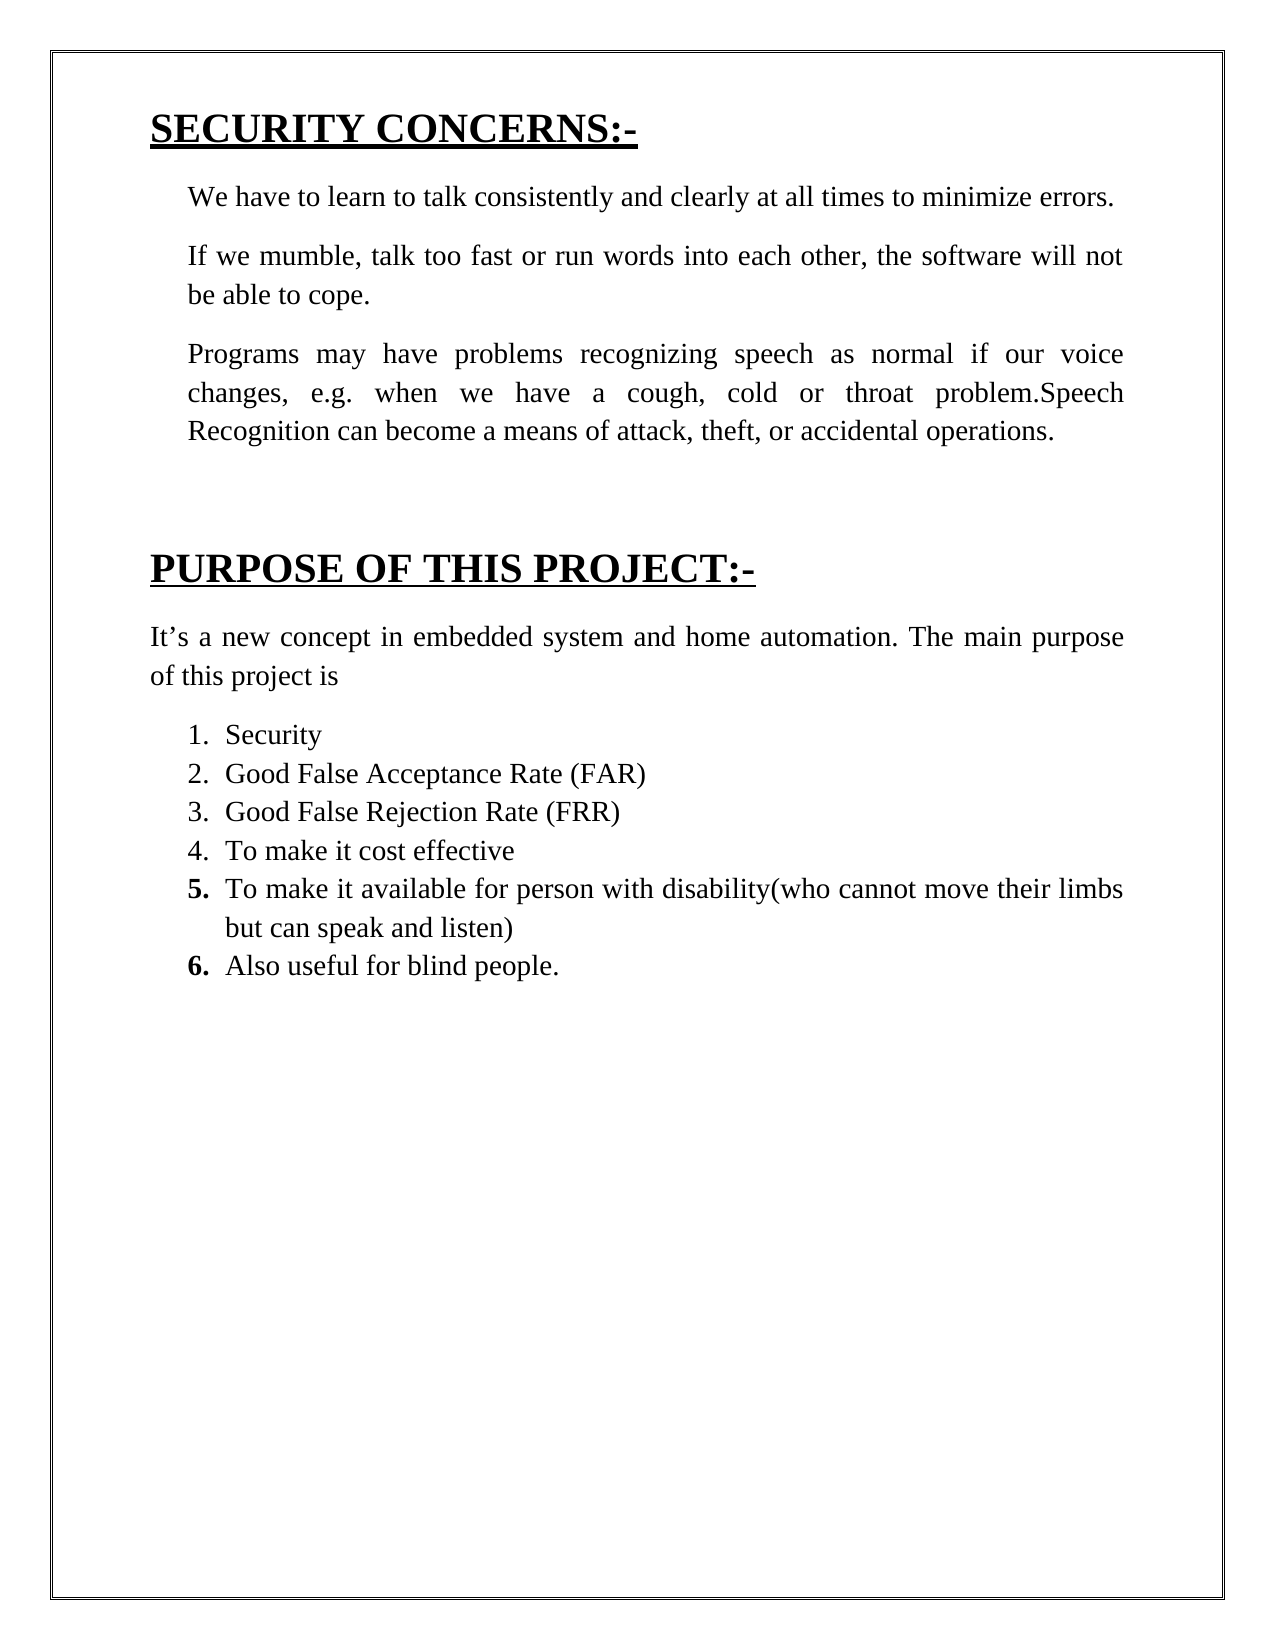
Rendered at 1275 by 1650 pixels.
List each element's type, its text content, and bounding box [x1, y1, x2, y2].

text Programs may have problems recognizing speech as normal if our voice changes, e.g. when we have a cough, cold or throat problem.Speech Recognition can become a means of attack, theft, or accidental operations. [187, 336, 1125, 447]
text SECURITY CONCERNS:- [150, 103, 1125, 151]
text PURPOSE OF THIS PROJECT:- [150, 543, 1125, 591]
list Security [187, 717, 1125, 751]
list Good False Acceptance Rate (FAR) [187, 756, 1125, 789]
text If we mumble, talk too fast or run words into each other, the software will not be able to cope. [187, 238, 1125, 311]
list Good False Rejection Rate (FRR) [187, 794, 1125, 828]
list To make it available for person with disability(who cannot move their limbs but can speak and listen) [187, 871, 1125, 943]
list To make it cost effective [187, 833, 1125, 866]
list Also useful for blind people. [187, 948, 1125, 982]
text It’s a new concept in embedded system and home automation. The main purpose of this project is [150, 619, 1125, 691]
text We have to learn to talk consistently and clearly at all times to minimize errors. [187, 179, 1125, 213]
